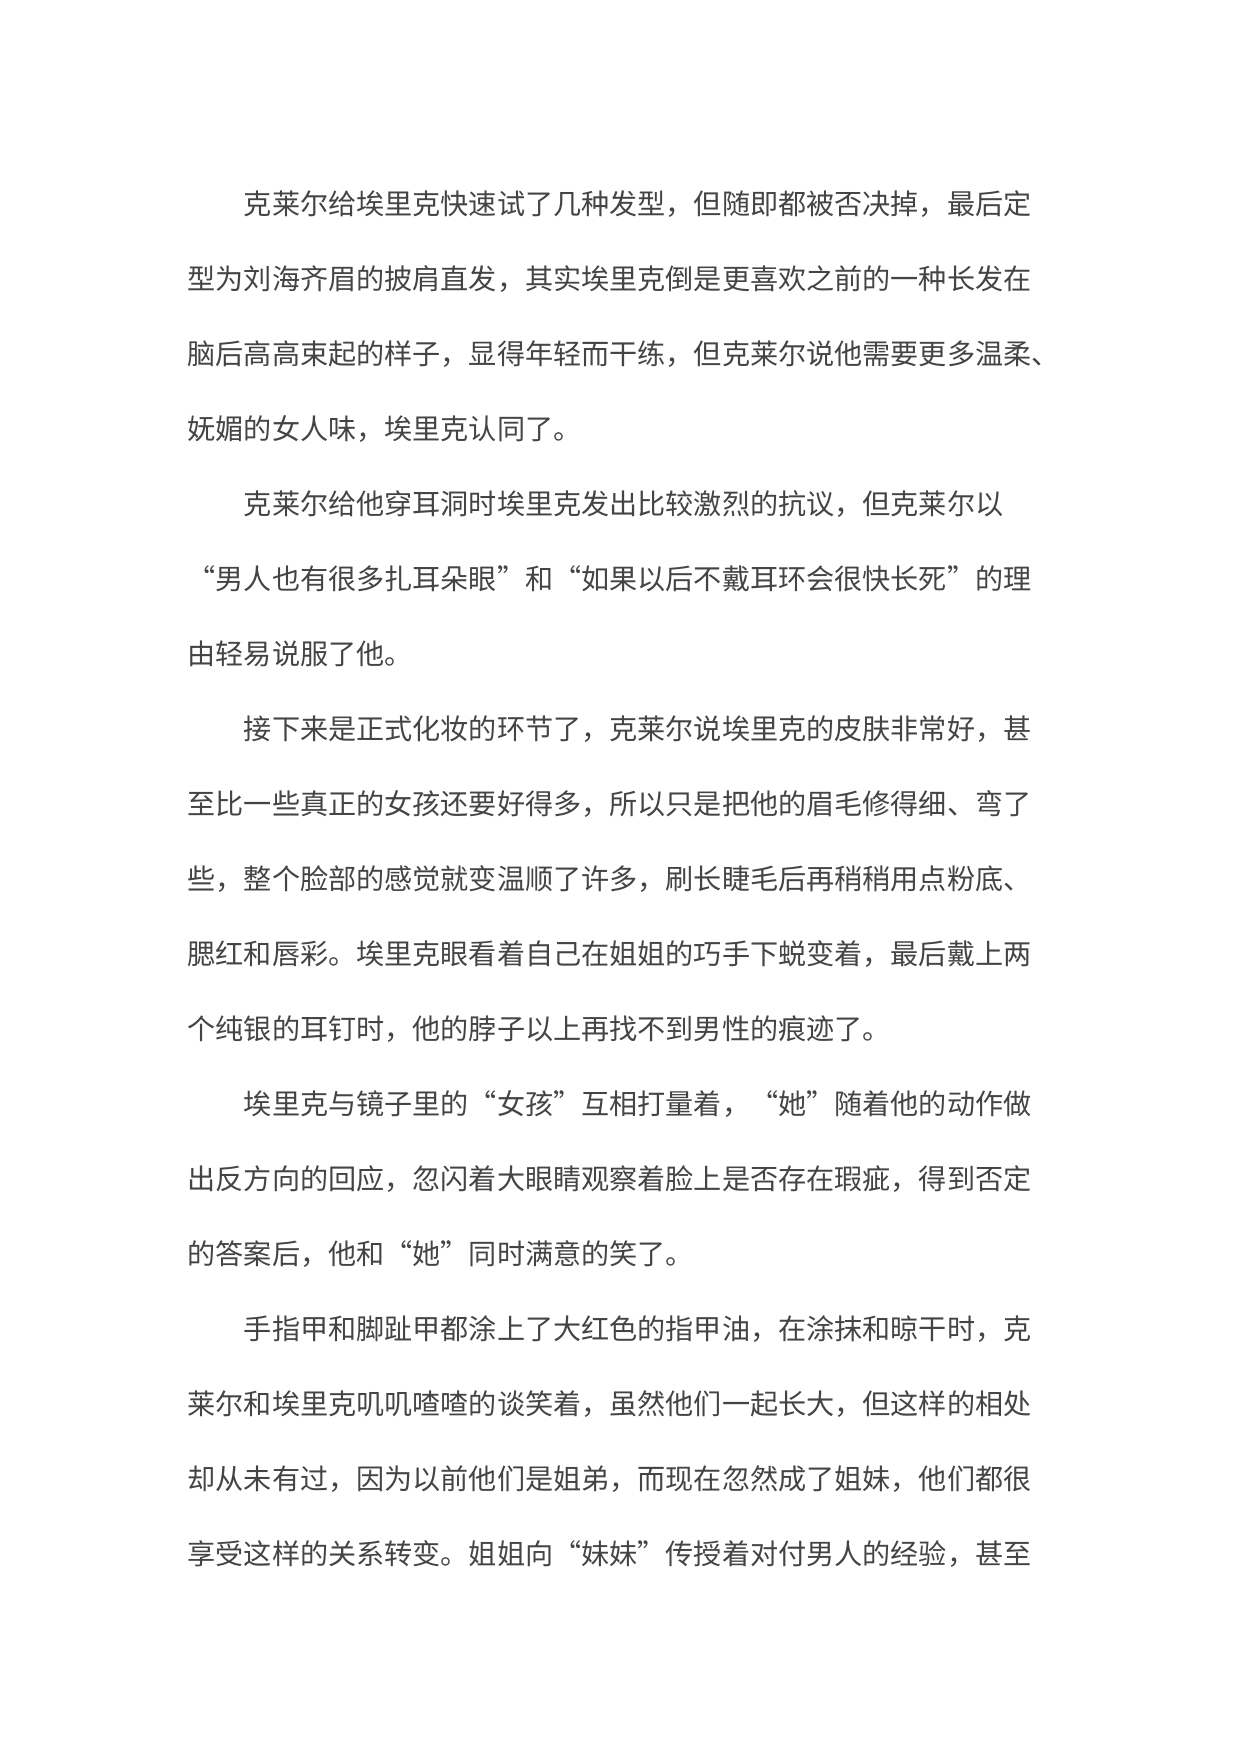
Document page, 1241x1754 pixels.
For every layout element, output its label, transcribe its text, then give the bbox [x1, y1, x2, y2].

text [187, 1289, 1053, 1589]
text 接下来是正式化妆的环节了，克莱尔说埃里克的皮肤非常好，甚至比一些真正的女孩还要好得多，所以只是把他的眉毛修得细、弯了些，整个脸部的感觉就变温顺了许多，刷长睫毛后再稍稍用点粉底、腮红和唇彩。埃里克眼看着自己在姐姐的巧手下蜕变着，最后戴上两个纯银的耳钉时，他的脖子以上再找不到男性的痕迹了。 [187, 689, 1053, 1064]
text 克莱尔给他穿耳洞时埃里克发出比较激烈的抗议，但克莱尔以“男人也有很多扎耳朵眼”和“如果以后不戴耳环会很快长死”的理由轻易说服了他。- L' ~/ c+ B: v2 q [187, 464, 1053, 689]
text 埃里克与镜子里的“女孩”互相打量着，“她”随着他的动作做出反方向的回应，忽闪着大眼睛观察着脸上是否存在瑕疵，得到否定的答案后，他和“她”同时满意的笑了。3 z. `9 S, H7 b) C7 b: N" i. X [187, 1064, 1053, 1289]
text 克莱尔给埃里克快速试了几种发型，但随即都被否决掉，最后定型为刘海齐眉的披肩直发，其实埃里克倒是更喜欢之前的一种长发在脑后高高束起的样子，显得年轻而干练，但克莱尔说他需要更多温柔、妩媚的女人味，埃里克认同了。 W8 m! _% @, ]$ S. O$ ]9 x5 ` [187, 164, 1053, 464]
